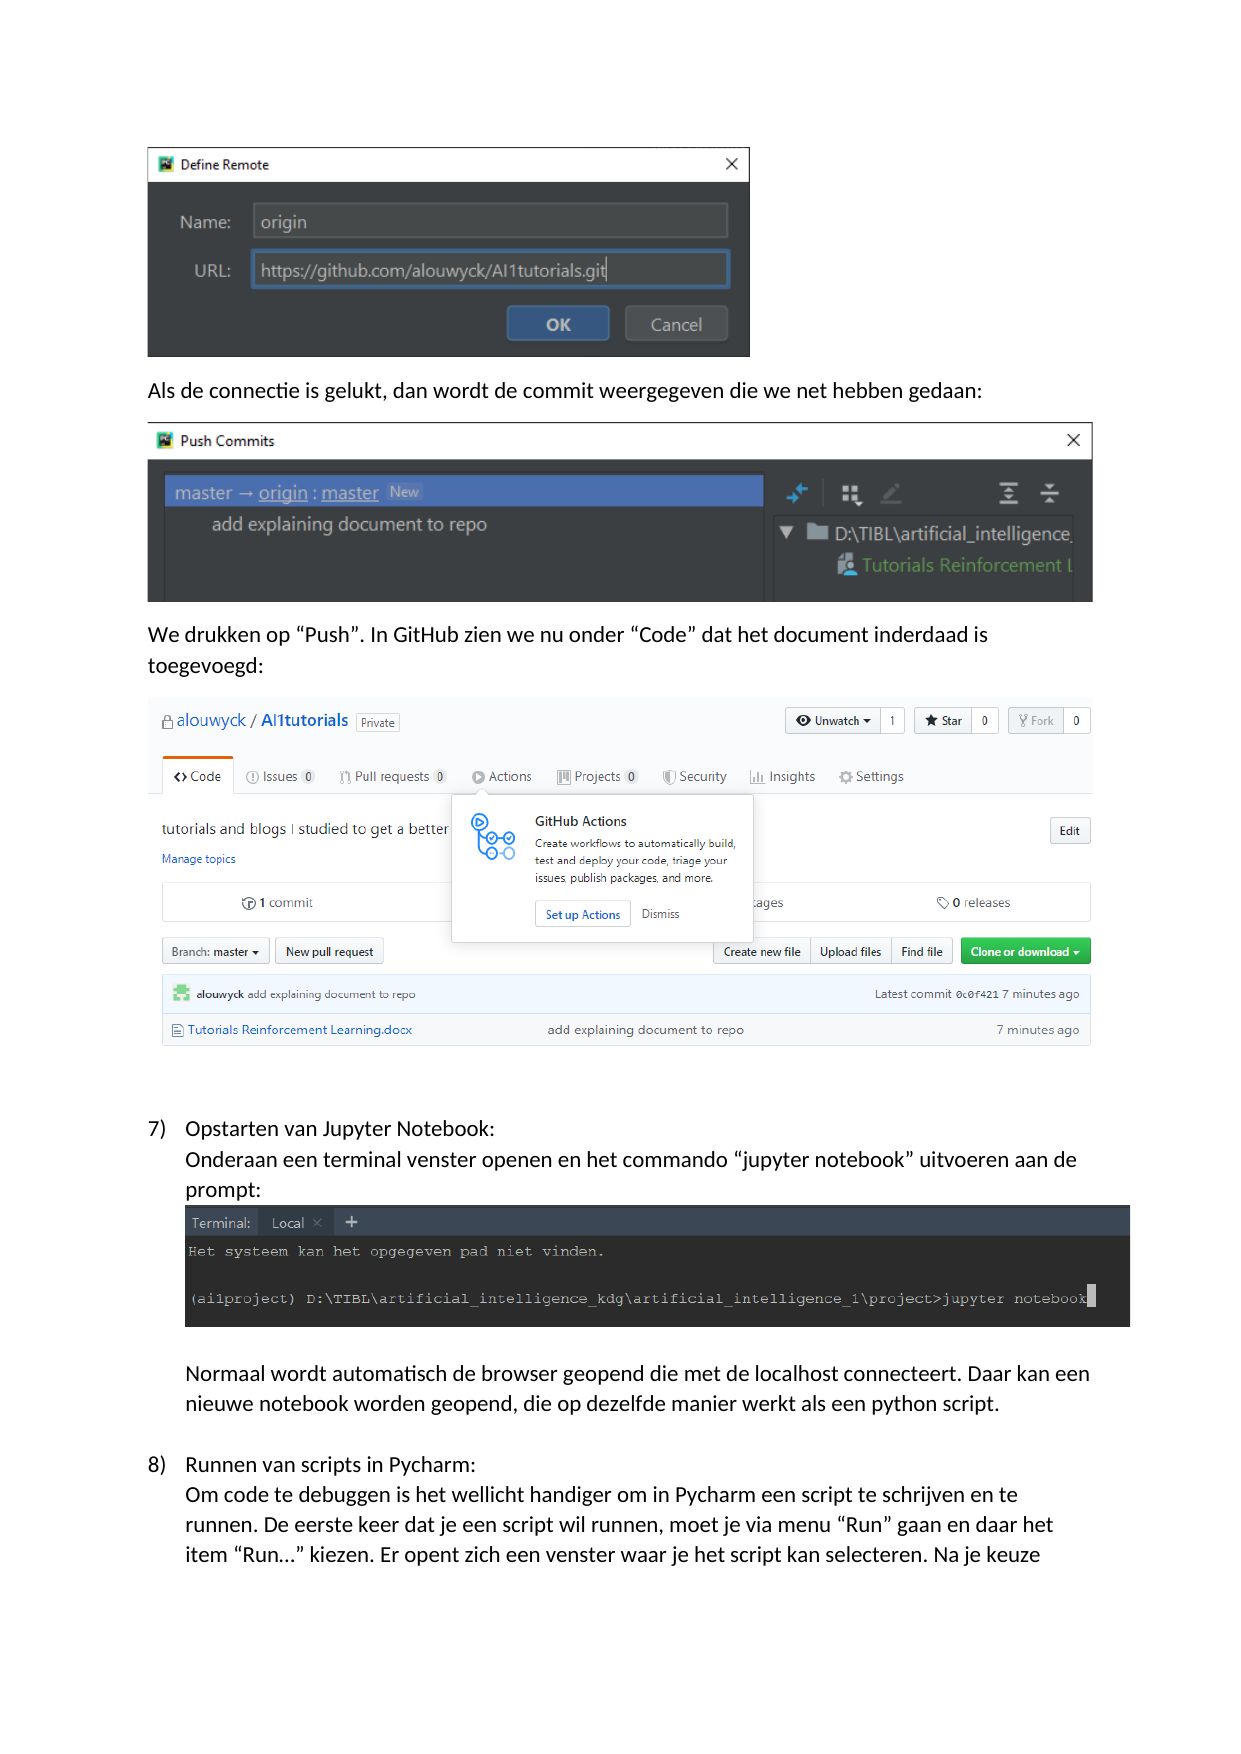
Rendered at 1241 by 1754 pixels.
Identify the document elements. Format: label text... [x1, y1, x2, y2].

picture [147, 422, 1093, 602]
list Normaal wordt automatisch de browser geopend die met de localhost connecteert. Daar kan een nieuwe notebook worden geopend, die op dezelfde manier werkt als een python script. [185, 1359, 1093, 1417]
list Opstarten van Jupyter Notebook: [148, 1114, 1093, 1143]
picture [147, 147, 750, 357]
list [185, 1480, 1093, 1568]
picture [185, 1205, 1130, 1327]
text We drukken op “Push”. In GitHub zien we nu onder “Code” dat het document inderdaad is toegevoegd: [148, 621, 1093, 679]
list Onderaan een terminal venster openen en het commando “jupyter notebook” uitvoeren aan de prompt: [185, 1145, 1093, 1203]
list Runnen van scripts in Pycharm: [148, 1450, 1093, 1478]
picture [147, 697, 1093, 1049]
text Als de connectie is gelukt, dan wordt de commit weergegeven die we net hebben gedaan: [148, 376, 1093, 404]
